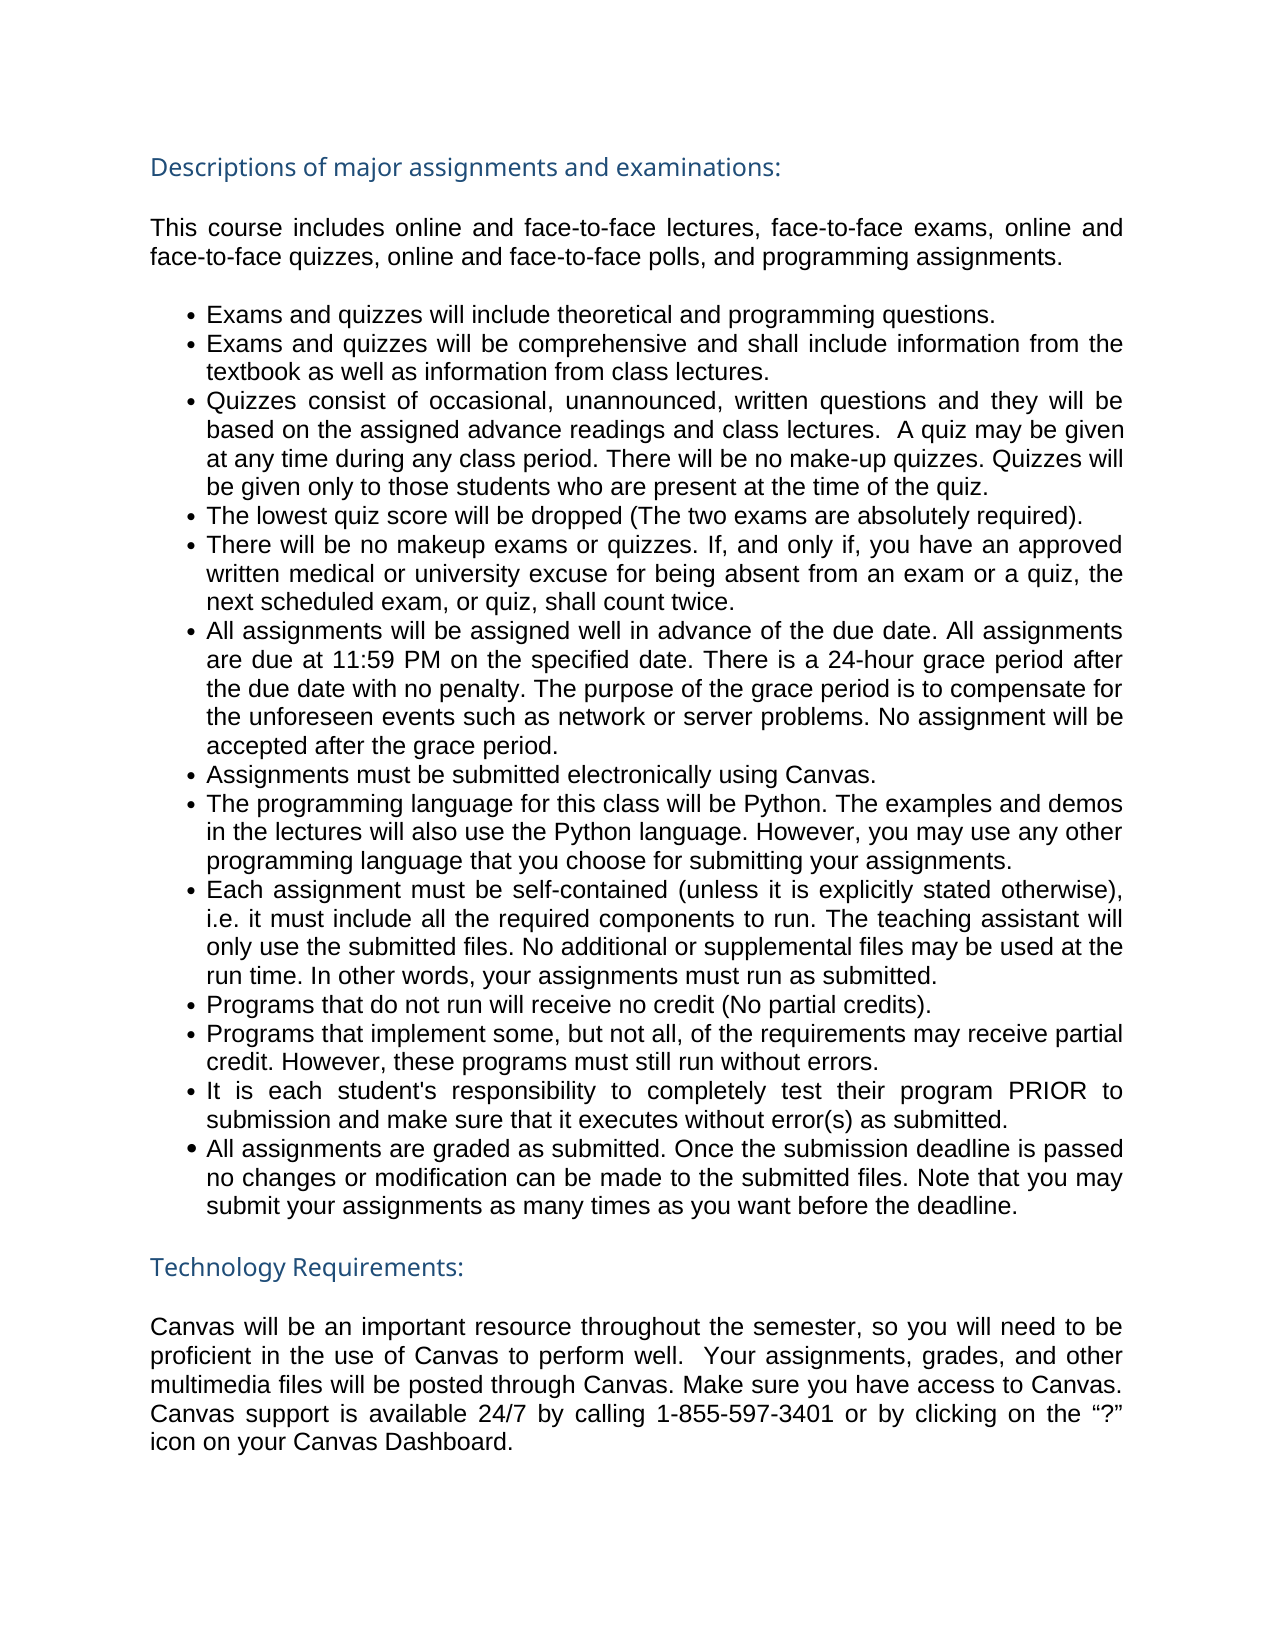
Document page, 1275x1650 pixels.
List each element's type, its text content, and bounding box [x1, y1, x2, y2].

list Exams and quizzes will include theoretical and programming questions. [187, 300, 1125, 329]
list It is each student's responsibility to completely test their program PRIOR to submission and make sure that it executes without error(s) as submitted. [187, 1076, 1125, 1134]
text This course includes online and face-to-face lectures, face-to-face exams, online and face-to-face quizzes, online and face-to-face polls, and programming assignments. [150, 213, 1125, 271]
list Quizzes consist of occasional, unannounced, written questions and they will be based on the assigned advance readings and class lectures. A quiz may be given at any time during any class period. There will be no make-up quizzes. Quizzes will be given only to those students who are present at the time of the quiz. [187, 386, 1125, 501]
subtitle Technology Requirements: [150, 1249, 1125, 1283]
list The lowest quiz score will be dropped (The two exams are absolutely required). [187, 501, 1125, 530]
list Exams and quizzes will be comprehensive and shall include information from the textbook as well as information from class lectures. [187, 329, 1125, 386]
list Programs that do not run will receive no credit (No partial credits). [187, 990, 1125, 1019]
list All assignments are graded as submitted. Once the submission deadline is passed no changes or modification can be made to the submitted files. Note that you may submit your assignments as many times as you want before the deadline. [187, 1134, 1125, 1220]
text Canvas will be an important resource throughout the semester, so you will need to be proficient in the use of Canvas to perform well. Your assignments, grades, and other multimedia files will be posted through Canvas. Make sure you have access to Canvas. Canvas support is available 24/7 by calling 1-855-597-3401 or by clicking on the “?” icon on your Canvas Dashboard. [150, 1312, 1125, 1456]
list The programming language for this class will be Python. The examples and demos in the lectures will also use the Python language. However, you may use any other programming language that you choose for submitting your assignments. [187, 789, 1125, 875]
list All assignments will be assigned well in advance of the due date. All assignments are due at 11:59 PM on the specified date. There is a 24-hour grace period after the due date with no penalty. The purpose of the grace period is to compensate for the unforeseen events such as network or server problems. No assignment will be accepted after the grace period. [187, 616, 1125, 760]
list Assignments must be submitted electronically using Canvas. [187, 760, 1125, 789]
list Each assignment must be self-contained (unless it is explicitly stated otherwise), i.e. it must include all the required components to run. The teaching assistant will only use the submitted files. No additional or supplemental files may be used at the run time. In other words, your assignments must run as submitted. [187, 875, 1125, 990]
list Programs that implement some, but not all, of the requirements may receive partial credit. However, these programs must still run without errors. [187, 1019, 1125, 1076]
list There will be no makeup exams or quizzes. If, and only if, you have an approved written medical or university excuse for being absent from an exam or a quiz, the next scheduled exam, or quiz, shall count twice. [187, 530, 1125, 616]
subtitle Descriptions of major assignments and examinations: [150, 150, 1125, 184]
